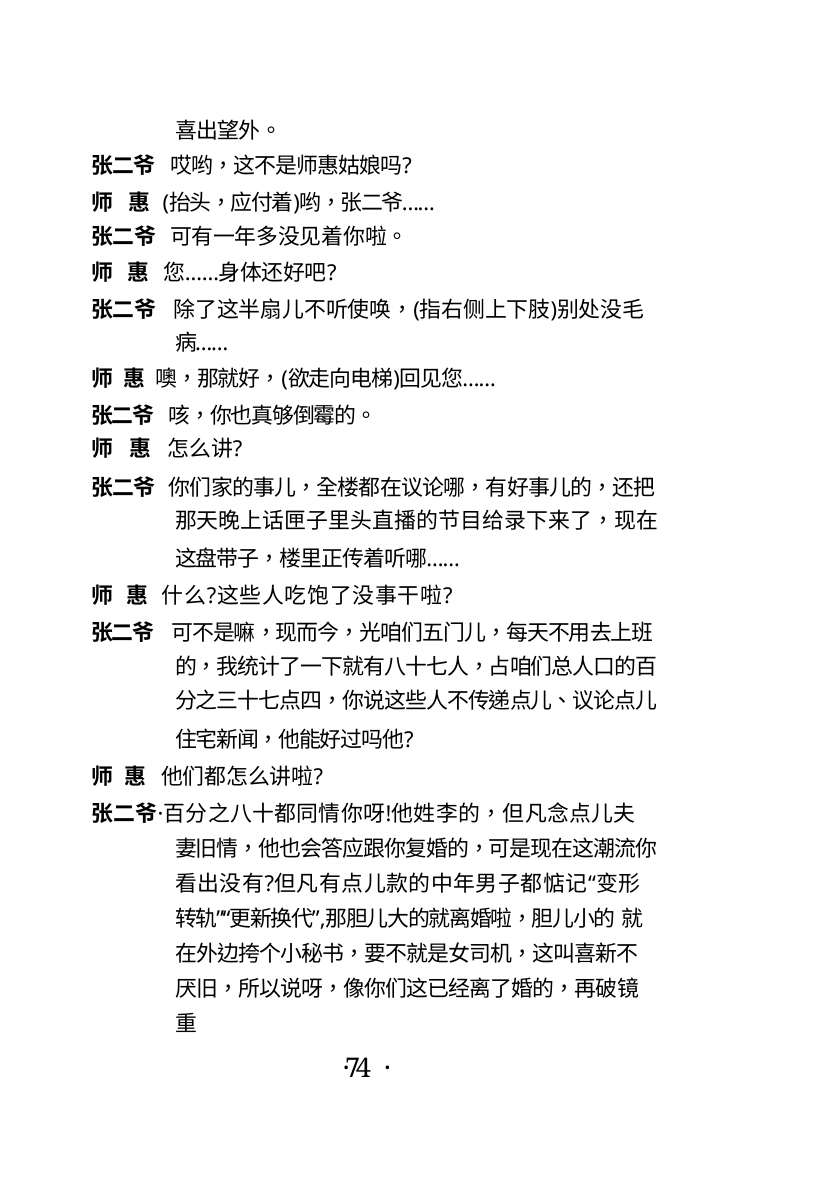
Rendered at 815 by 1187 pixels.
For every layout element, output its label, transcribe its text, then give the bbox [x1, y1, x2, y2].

text 住宅新闻，他能好过吗他? 师 惠 他们都怎么讲啦? [91, 724, 414, 790]
text 师 惠 噢，那就好，(欲走向电梯)回见您…… [91, 365, 692, 392]
text 张二爷 可不是嘛，现而今，光咱们五门儿，每天不用去上班 的，我统计了一下就有八十七人，占咱们总人口的百 分之三十七点四，你说这些人不传递点儿、议论点儿 [91, 617, 658, 715]
text 张二爷·百分之八十都同情你呀!他姓李的，但凡念点儿夫 妻旧情，他也会答应跟你复婚的，可是现在这潮流你 看出没有?但凡有点儿款的中年男子都惦记“变形 转轨”“更新换代”,那胆儿大的就离婚啦，胆儿小的 就在外边挎个小秘书，要不就是女司机，这叫喜新不 厌旧，所以说呀，像你们这已经离了婚的，再破镜重 [91, 797, 659, 1038]
text 张二爷 哎哟，这不是师惠姑娘吗? [91, 152, 692, 179]
text 喜出望外。 [175, 116, 692, 143]
text 张二爷 你们家的事儿，全楼都在议论哪，有好事儿的，还把 那天晚上话匣子里头直播的节目给录下来了，现在 [91, 472, 660, 535]
text 张二爷 除了这半扇儿不听使唤，(指右侧上下肢)别处没毛 病…… [91, 293, 658, 357]
text 这盘带子，楼里正传着听哪…… 师 惠 什么?这些人吃饱了没事干啦? [91, 543, 472, 609]
text 师 惠 (抬头，应付着)哟，张二爷…… 张二爷 可有一年多没见着你啦。 [91, 187, 461, 251]
text 师 惠 您……身体还好吧? [91, 259, 692, 286]
text 张二爷 咳，你也真够倒霉的。 师 惠 怎么讲? [91, 399, 381, 462]
